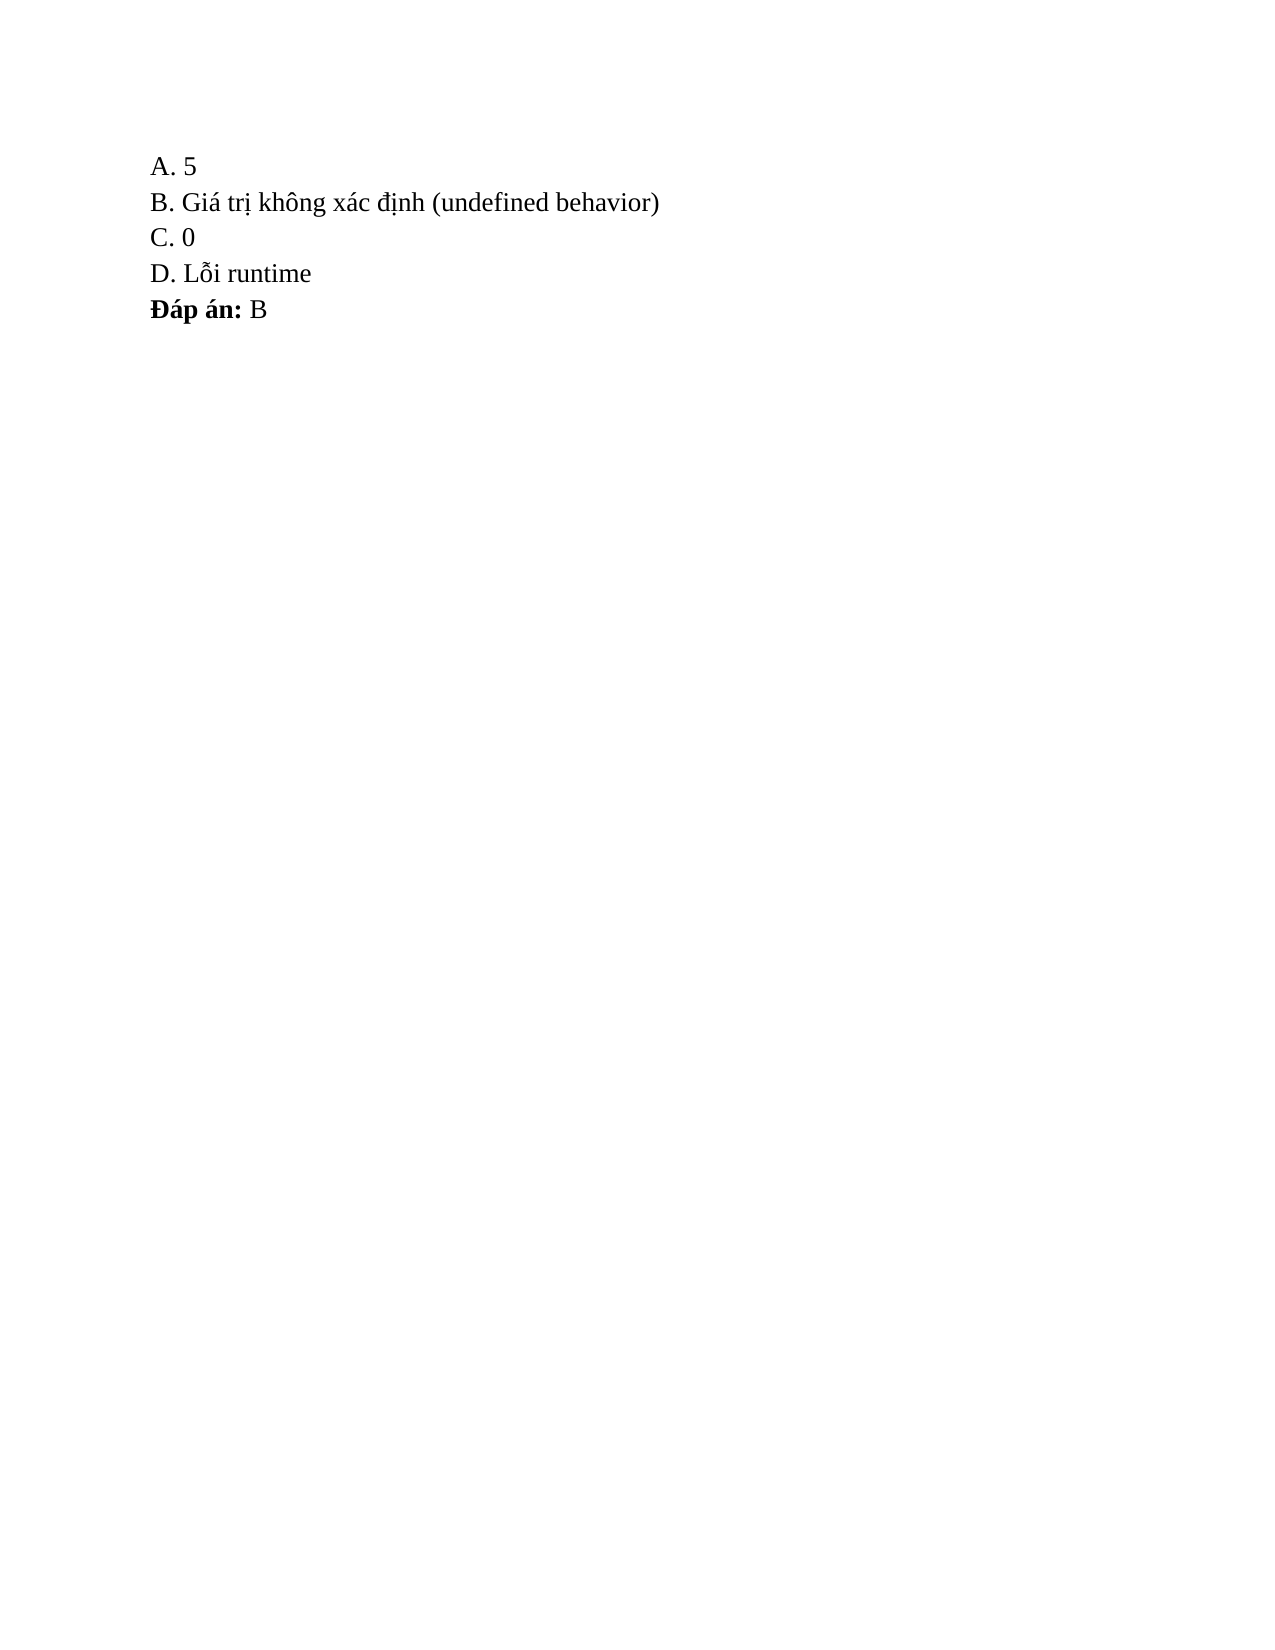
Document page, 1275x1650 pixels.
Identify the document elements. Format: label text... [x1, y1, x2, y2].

text A. 5 B. Giá trị không xác định (undefined behavior) C. 0 D. Lỗi runtime Đáp án: B [150, 150, 1125, 324]
